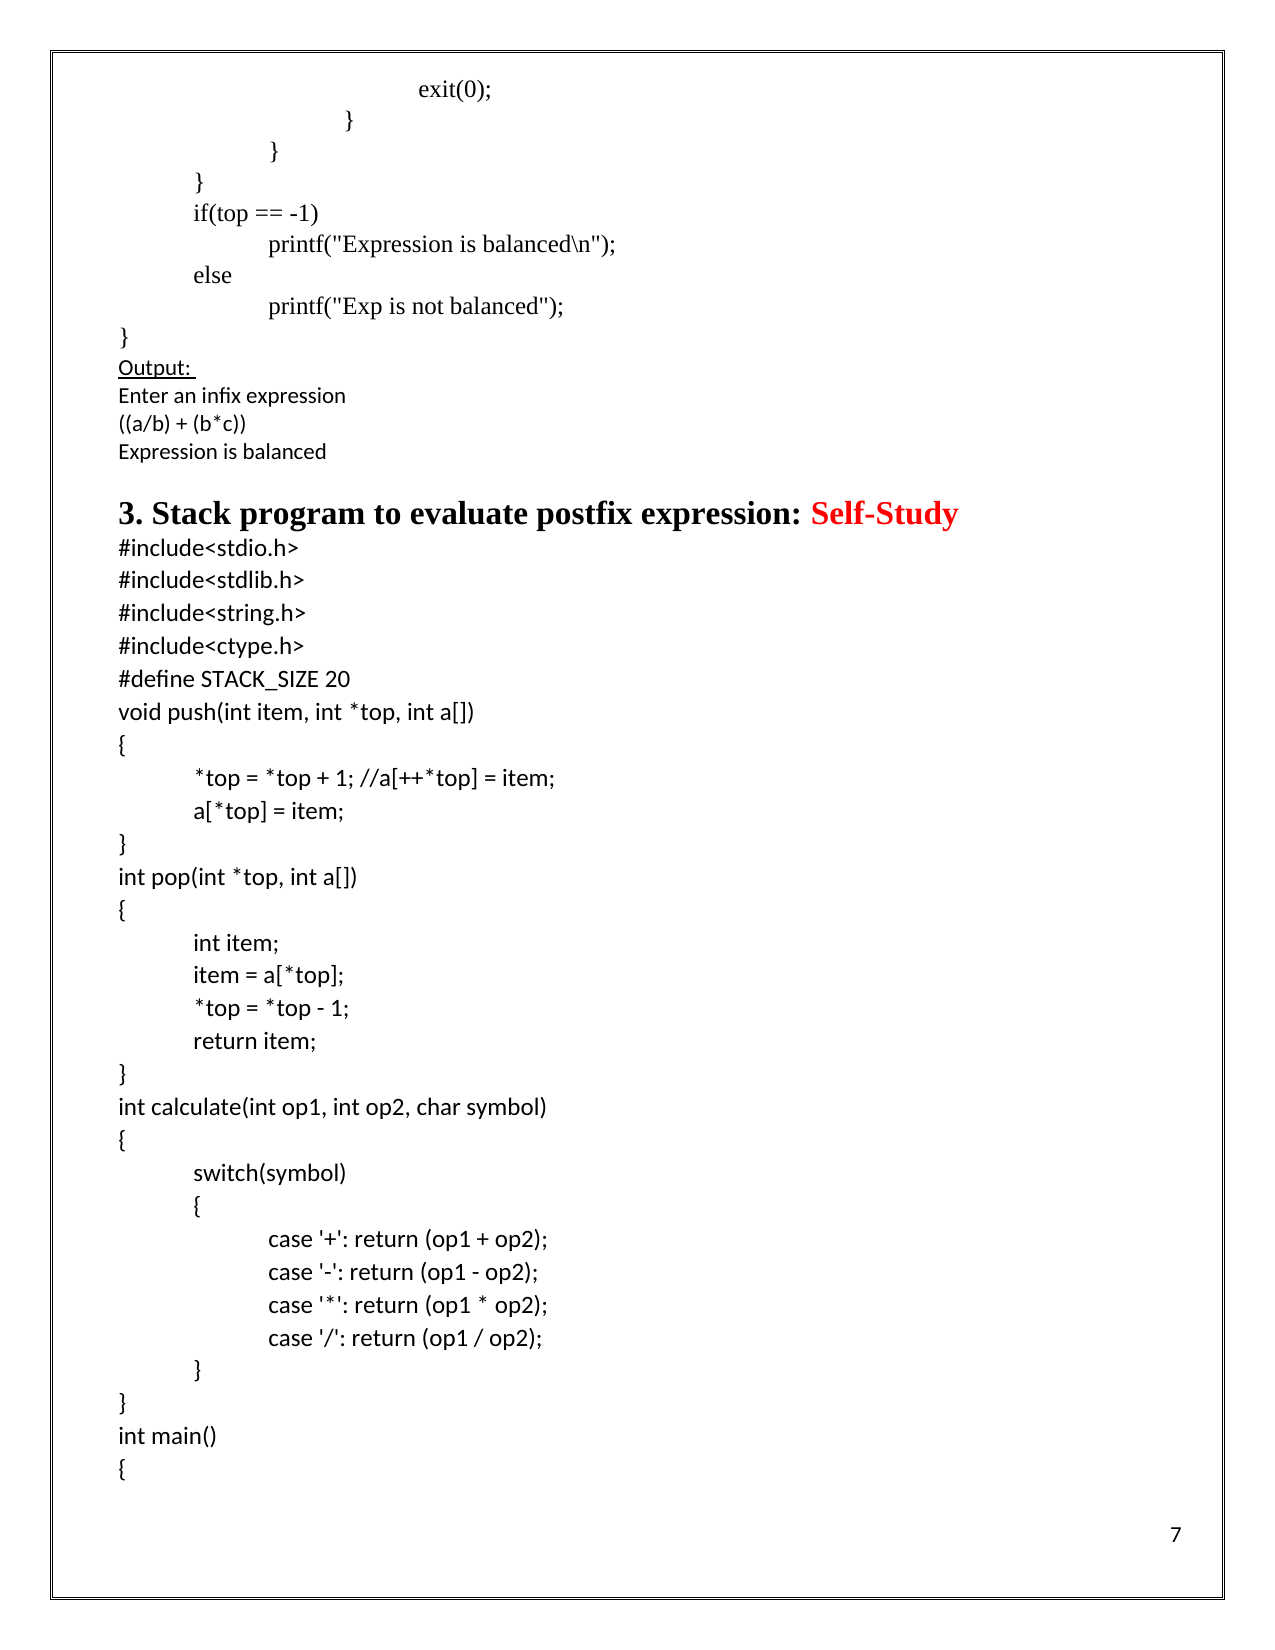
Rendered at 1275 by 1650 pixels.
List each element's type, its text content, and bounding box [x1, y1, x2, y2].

text int item; [118, 927, 1181, 957]
text } [118, 167, 1181, 196]
text *top = *top - 1; [118, 992, 1181, 1023]
text Output: [118, 353, 1181, 381]
text else [118, 260, 1181, 289]
text case '-': return (op1 - op2); [118, 1256, 1181, 1286]
text 3. Stack program to evaluate postfix expression: Self-Study [118, 493, 1181, 532]
text #include<stdlib.h> [118, 564, 1181, 595]
text } [118, 1058, 1181, 1089]
text return item; [118, 1025, 1181, 1056]
text { [118, 729, 1181, 760]
text #include<ctype.h> [118, 630, 1181, 661]
text } [118, 828, 1181, 858]
text void push(int item, int *top, int a[]) [118, 696, 1181, 727]
text switch(symbol) [118, 1157, 1181, 1188]
text Enter an infix expression [118, 381, 1181, 409]
text { [118, 894, 1181, 924]
text #include<string.h> [118, 597, 1181, 628]
text int main() [118, 1420, 1181, 1451]
text } [118, 1354, 1181, 1385]
text case '*': return (op1 * op2); [118, 1289, 1181, 1319]
text int calculate(int op1, int op2, char symbol) [118, 1091, 1181, 1122]
text case '/': return (op1 / op2); [118, 1322, 1181, 1352]
text } [118, 322, 1181, 351]
text } [118, 105, 1181, 134]
text if(top == -1) [118, 198, 1181, 227]
text item = a[*top]; [118, 959, 1181, 990]
text case '+': return (op1 + op2); [118, 1223, 1181, 1253]
text } [118, 136, 1181, 165]
text #include<stdio.h> [118, 532, 1181, 562]
text *top = *top + 1; //a[++*top] = item; [118, 762, 1181, 793]
text { [118, 1190, 1181, 1221]
text } [118, 1387, 1181, 1418]
text { [118, 1453, 1181, 1484]
text exit(0); [118, 74, 1181, 103]
text #define STACK_SIZE 20 [118, 663, 1181, 694]
text { [118, 1124, 1181, 1155]
text ((a/b) + (b*c)) [118, 409, 1181, 437]
text printf("Expression is balanced\n"); [118, 229, 1181, 258]
text int pop(int *top, int a[]) [118, 861, 1181, 891]
text a[*top] = item; [118, 795, 1181, 826]
text printf("Exp is not balanced"); [118, 291, 1181, 320]
text Expression is balanced [118, 437, 1181, 465]
